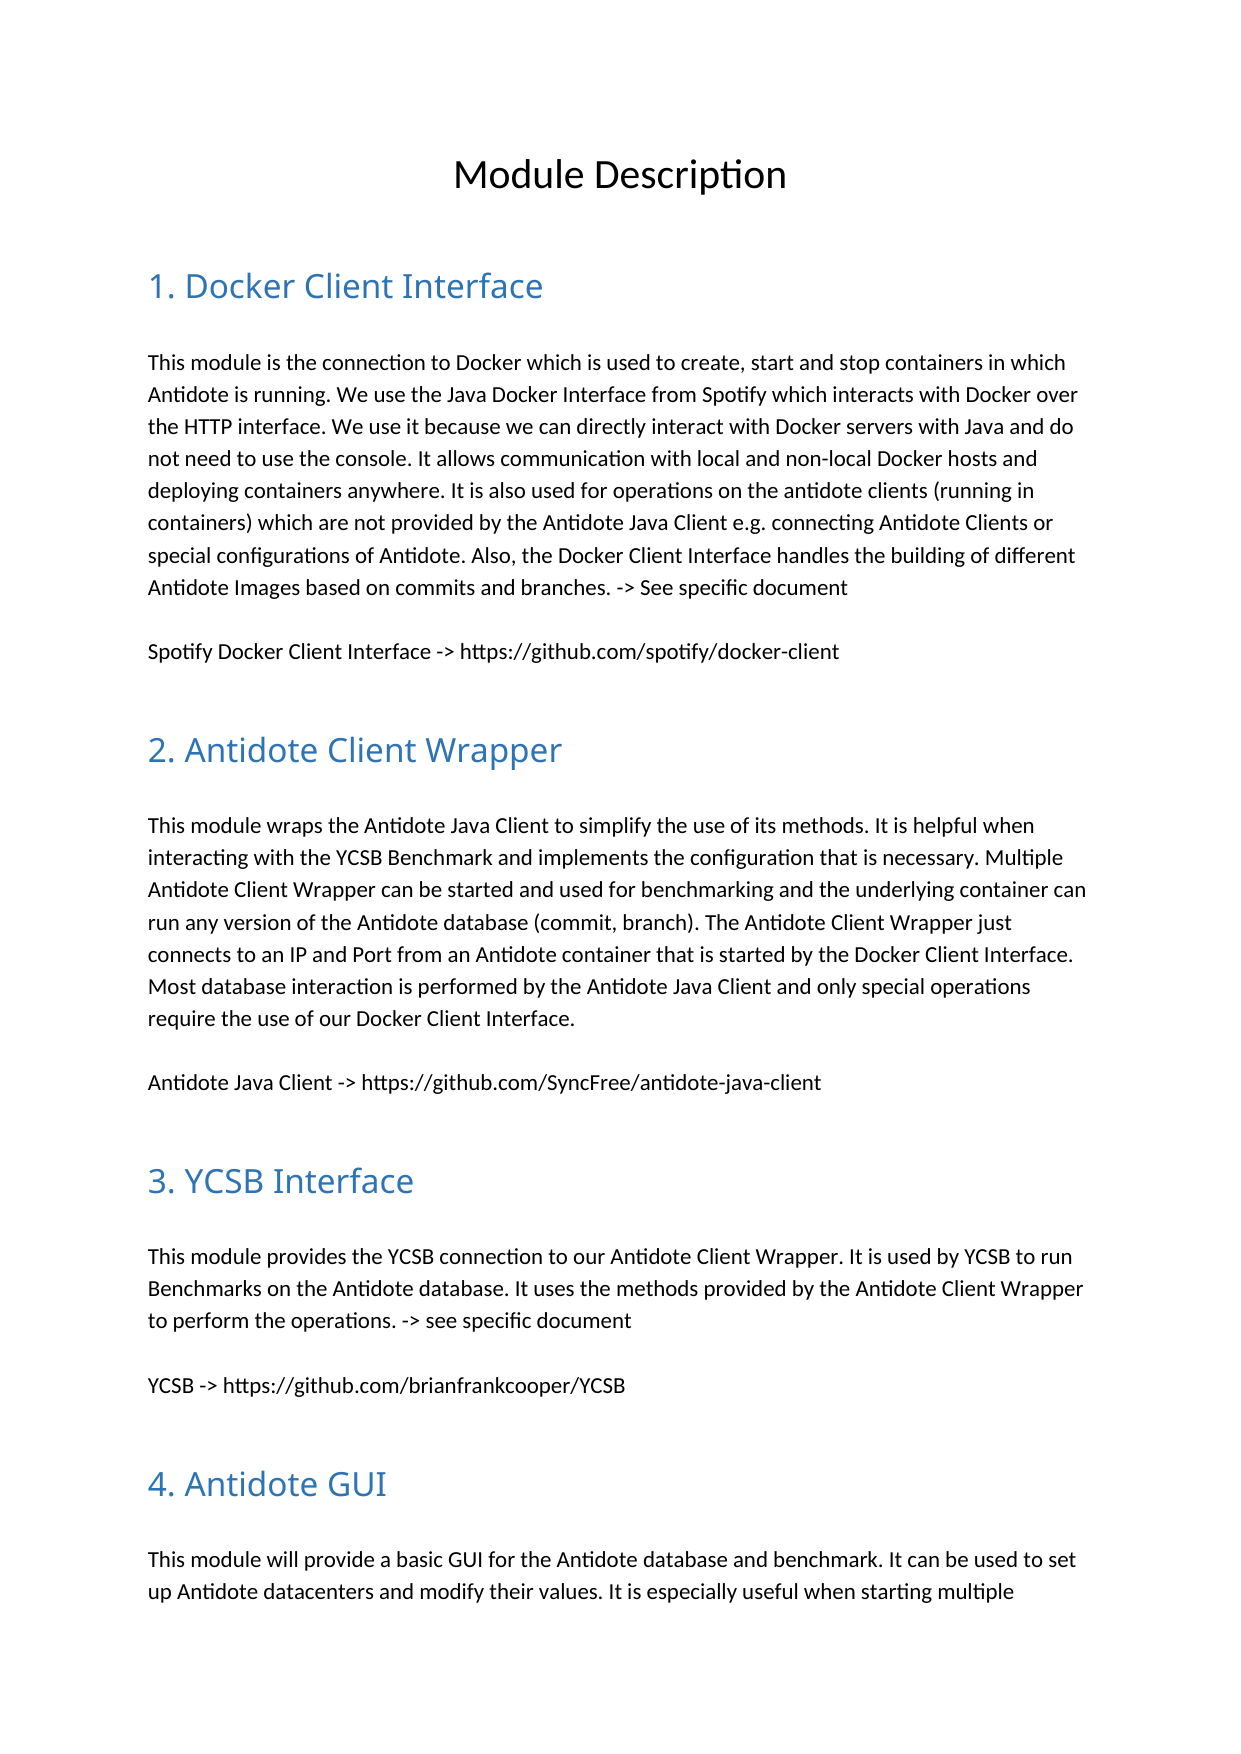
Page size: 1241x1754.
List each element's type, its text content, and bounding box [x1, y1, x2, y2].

text YCSB -> https://github.com/brianfrankcooper/YCSB [148, 1371, 1093, 1399]
text Spotify Docker Client Interface -> https://github.com/spotify/docker-client [148, 637, 1093, 665]
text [148, 1545, 1093, 1605]
text This module is the connection to Docker which is used to create, start and stop containers in which Antidote is running. We use the Java Docker Interface from Spotify which interacts with Docker over the HTTP interface. We use it because we can directly interact with Docker servers with Java and do not need to use the console. It allows communication with local and non-local Docker hosts and deploying containers anywhere. It is also used for operations on the antidote clients (running in containers) which are not provided by the Antidote Java Client e.g. connecting Antidote Clients or special configurations of Antidote. Also, the Docker Client Interface handles the building of different Antidote Images based on commits and branches. -> See specific document [148, 348, 1093, 601]
subtitle 4. Antidote GUI [148, 1460, 1093, 1506]
subtitle 1. Docker Client Interface [148, 263, 1093, 309]
subtitle 2. Antidote Client Wrapper [148, 727, 1093, 772]
text Module Description [148, 148, 1093, 198]
text This module provides the YCSB connection to our Antidote Client Wrapper. It is used by YCSB to run Benchmarks on the Antidote database. It uses the methods provided by the Antidote Client Wrapper to perform the operations. -> see specific document [148, 1242, 1093, 1335]
subtitle 3. YCSB Interface [148, 1158, 1093, 1203]
text Antidote Java Client -> https://github.com/SyncFree/antidote-java-client [148, 1068, 1093, 1097]
text This module wraps the Antidote Java Client to simplify the use of its methods. It is helpful when interacting with the YCSB Benchmark and implements the configuration that is necessary. Multiple Antidote Client Wrapper can be started and used for benchmarking and the underlying container can run any version of the Antidote database (commit, branch). The Antidote Client Wrapper just connects to an IP and Port from an Antidote container that is started by the Docker Client Interface. Most database interaction is performed by the Antidote Java Client and only special operations require the use of our Docker Client Interface. [148, 811, 1093, 1032]
